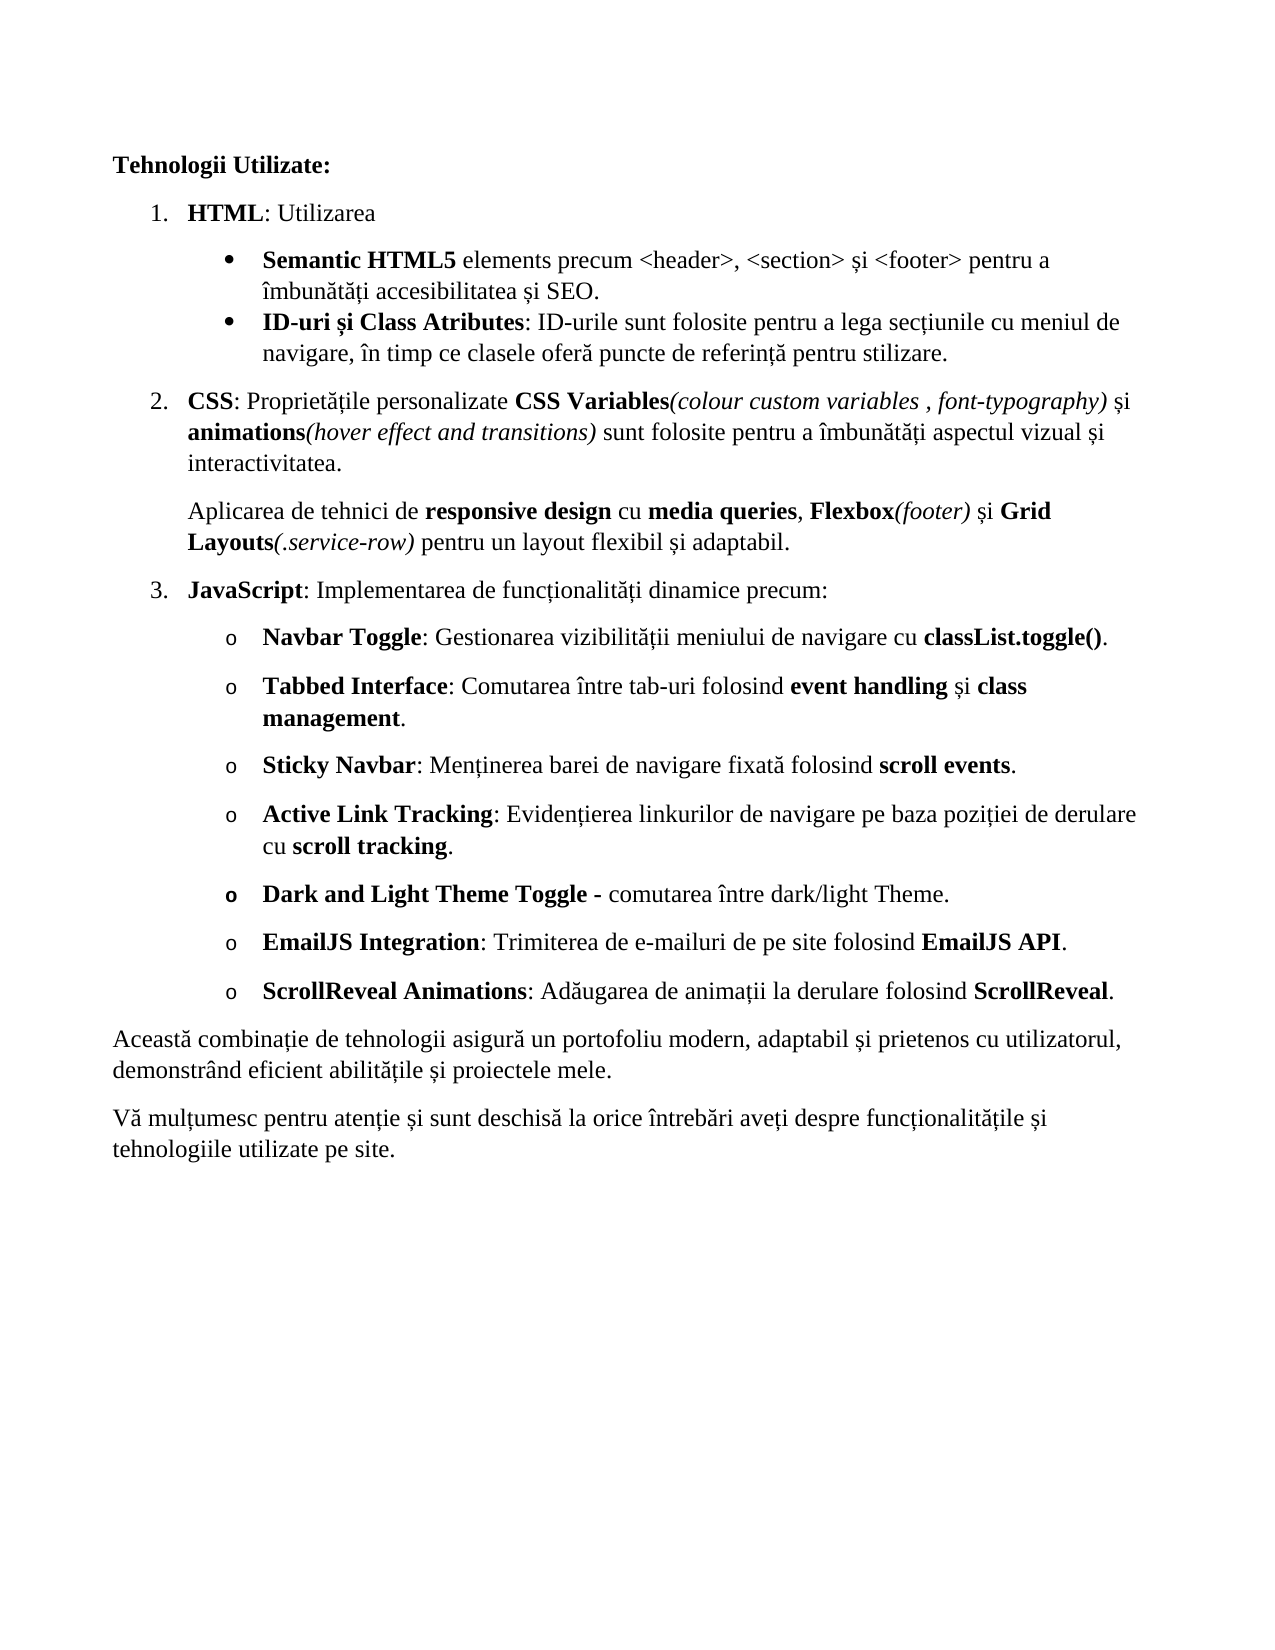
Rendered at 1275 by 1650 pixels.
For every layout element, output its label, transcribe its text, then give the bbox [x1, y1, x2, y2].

list ID-uri și Class Atributes: ID-urile sunt folosite pentru a lega secțiunile cu meniul de navigare, în timp ce clasele oferă puncte de referință pentru stilizare. [225, 307, 1162, 367]
list JavaScript: Implementarea de funcționalități dinamice precum: [150, 575, 1162, 603]
list HTML: Utilizarea [150, 198, 1162, 226]
list Sticky Navbar: Menținerea barei de navigare fixată folosind scroll events. [225, 751, 1162, 780]
text Tehnologii Utilizate: [112, 150, 1162, 179]
list EmailJS Integration: Trimiterea de e-mailuri de pe site folosind EmailJS API. [225, 927, 1162, 957]
text Vă mulțumesc pentru atenție și sunt deschisă la orice întrebări aveți despre funcționalitățile și tehnologiile utilizate pe site. [112, 1103, 1162, 1163]
list ScrollReveal Animations: Adăugarea de animații la derulare folosind ScrollReveal. [225, 976, 1162, 1005]
list Tabbed Interface: Comutarea între tab-uri folosind event handling și class management. [225, 671, 1162, 732]
list Active Link Tracking: Evidențierea linkurilor de navigare pe baza poziției de derulare cu scroll tracking. [225, 799, 1162, 860]
list Semantic HTML5 elements precum <header>, <section> și <footer> pentru a îmbunătăți accesibilitatea și SEO. [225, 245, 1162, 305]
text Aplicarea de tehnici de responsive design cu media queries, Flexbox(footer) și Grid Layouts(.service-row) pentru un layout flexibil și adaptabil. [187, 496, 1162, 556]
text Această combinație de tehnologii asigură un portofoliu modern, adaptabil și prietenos cu utilizatorul, demonstrând eficient abilitățile și proiectele mele. [112, 1024, 1162, 1084]
list Navbar Toggle: Gestionarea vizibilității meniului de navigare cu classList.toggle(). [225, 622, 1162, 652]
list CSS: Proprietățile personalizate CSS Variables(colour custom variables , font-typography) și animations(hover effect and transitions) sunt folosite pentru a îmbunătăți aspectul vizual și interactivitatea. [150, 386, 1162, 477]
list Dark and Light Theme Toggle - comutarea între dark/light Theme. [225, 879, 1162, 908]
